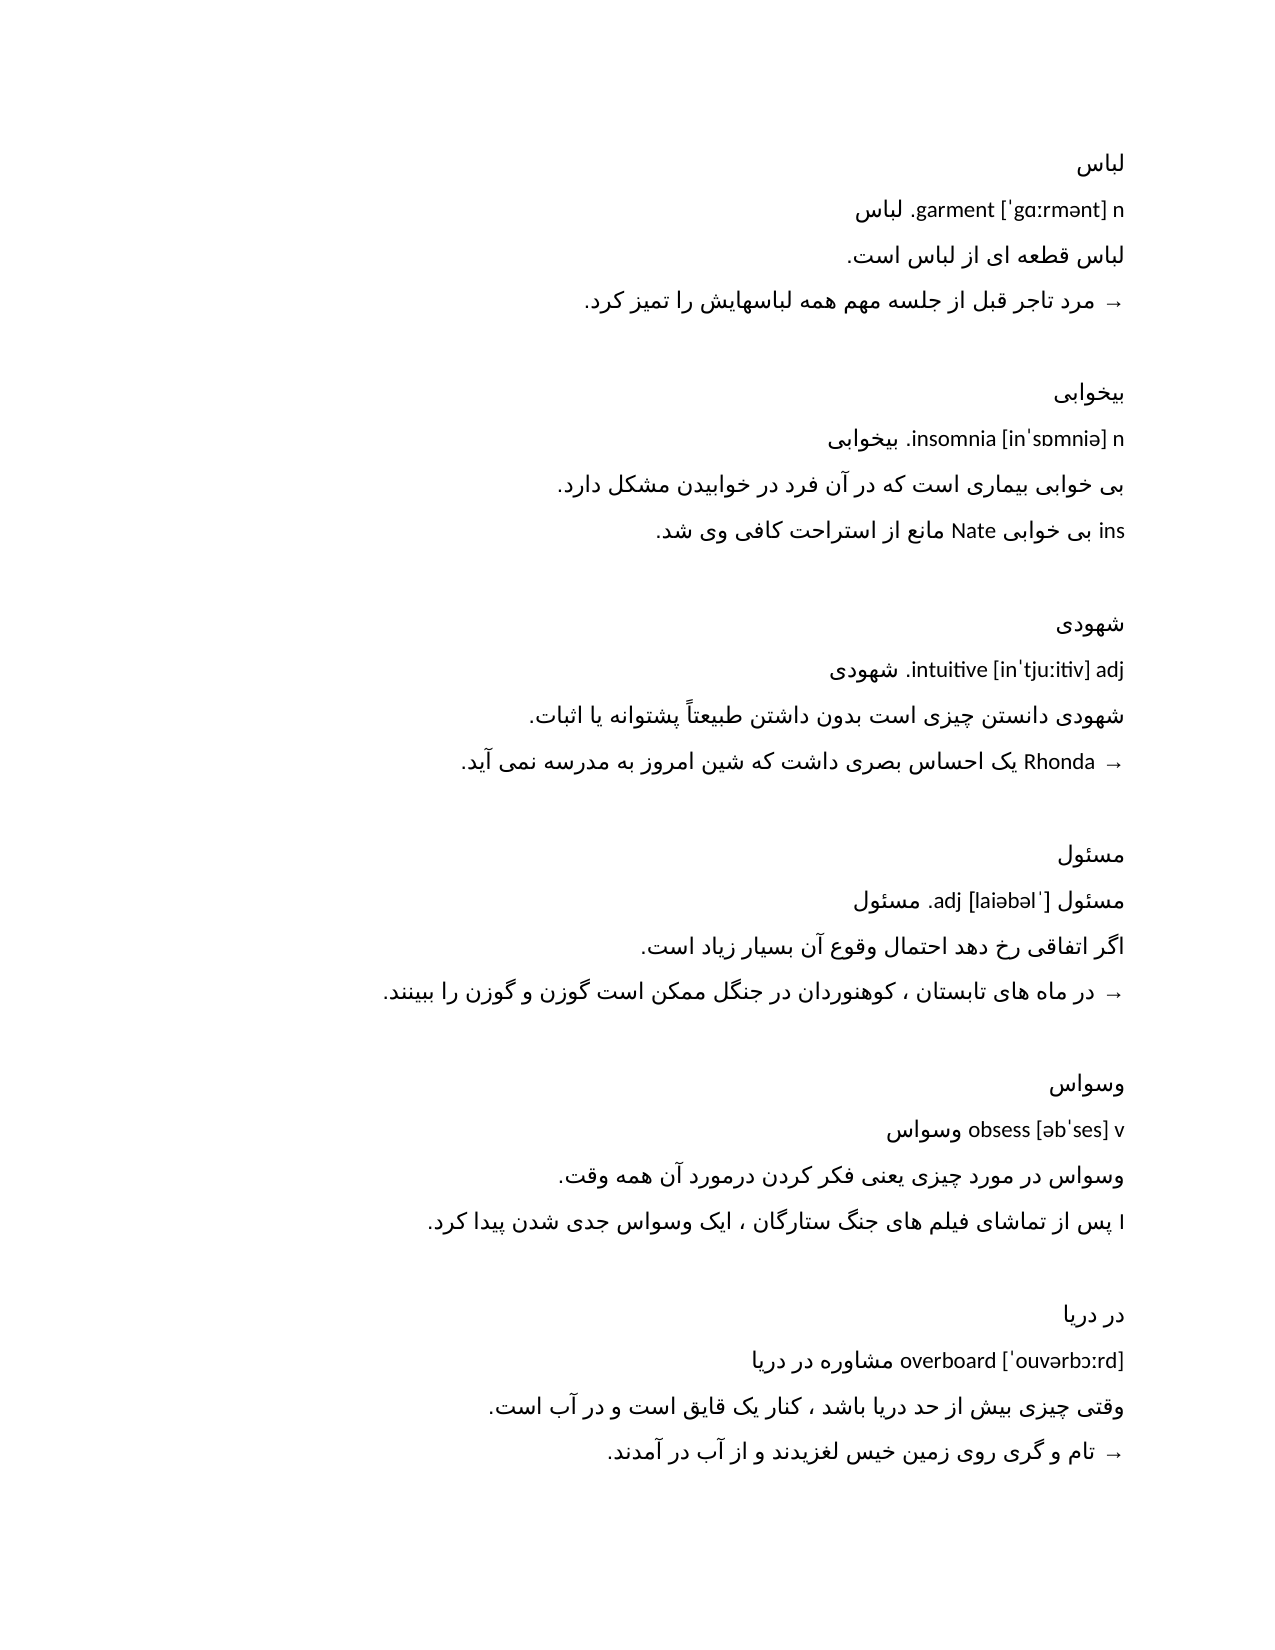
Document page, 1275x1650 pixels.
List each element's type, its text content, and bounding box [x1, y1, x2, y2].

text لباس قطعه ای از لباس است. [150, 242, 1125, 268]
text insomnia [inˈsɒmniə] n. بیخوابی [150, 424, 1125, 452]
text شهودی [150, 610, 1125, 636]
text وسواس [150, 1070, 1125, 1096]
text مسئول [150, 841, 1125, 867]
text لباس [150, 150, 1125, 176]
text شهودی دانستن چیزی است بدون داشتن طبیعتاً پشتوانه یا اثبات. [150, 702, 1125, 728]
text مسئول [ˈlaiəbəl] adj. مسئول [150, 886, 1125, 914]
text → تام و گری روی زمین خیس لغزیدند و از آب در آمدند. [150, 1438, 1125, 1464]
text obsess [əbˈses] v وسواس [150, 1115, 1125, 1143]
text ins بی خوابی Nate مانع از استراحت کافی وی شد. [150, 516, 1125, 544]
text intuitive [inˈtjuːitiv] adj. شهودی [150, 655, 1125, 683]
text I پس از تماشای فیلم های جنگ ستارگان ، ایک وسواس جدی شدن پیدا کرد. [150, 1207, 1125, 1235]
text overboard [ˈouvərbɔːrd] مشاوره در دریا [150, 1346, 1125, 1374]
text بیخوابی [150, 379, 1125, 405]
text garment [ˈgɑːrmənt] n. لباس [150, 195, 1125, 223]
text → مرد تاجر قبل از جلسه مهم همه لباسهایش را تمیز کرد. [150, 287, 1125, 313]
text بی خوابی بیماری است که در آن فرد در خوابیدن مشکل دارد. [150, 471, 1125, 497]
text → Rhonda یک احساس بصری داشت که شین امروز به مدرسه نمی آید. [150, 747, 1125, 775]
text در دریا [150, 1301, 1125, 1327]
text وسواس در مورد چیزی یعنی فکر کردن درمورد آن همه وقت. [150, 1162, 1125, 1188]
text وقتی چیزی بیش از حد دریا باشد ، کنار یک قایق است و در آب است. [150, 1393, 1125, 1419]
text اگر اتفاقی رخ دهد احتمال وقوع آن بسیار زیاد است. [150, 933, 1125, 959]
text → در ماه های تابستان ، کوهنوردان در جنگل ممکن است گوزن و گوزن را ببینند. [150, 978, 1125, 1004]
